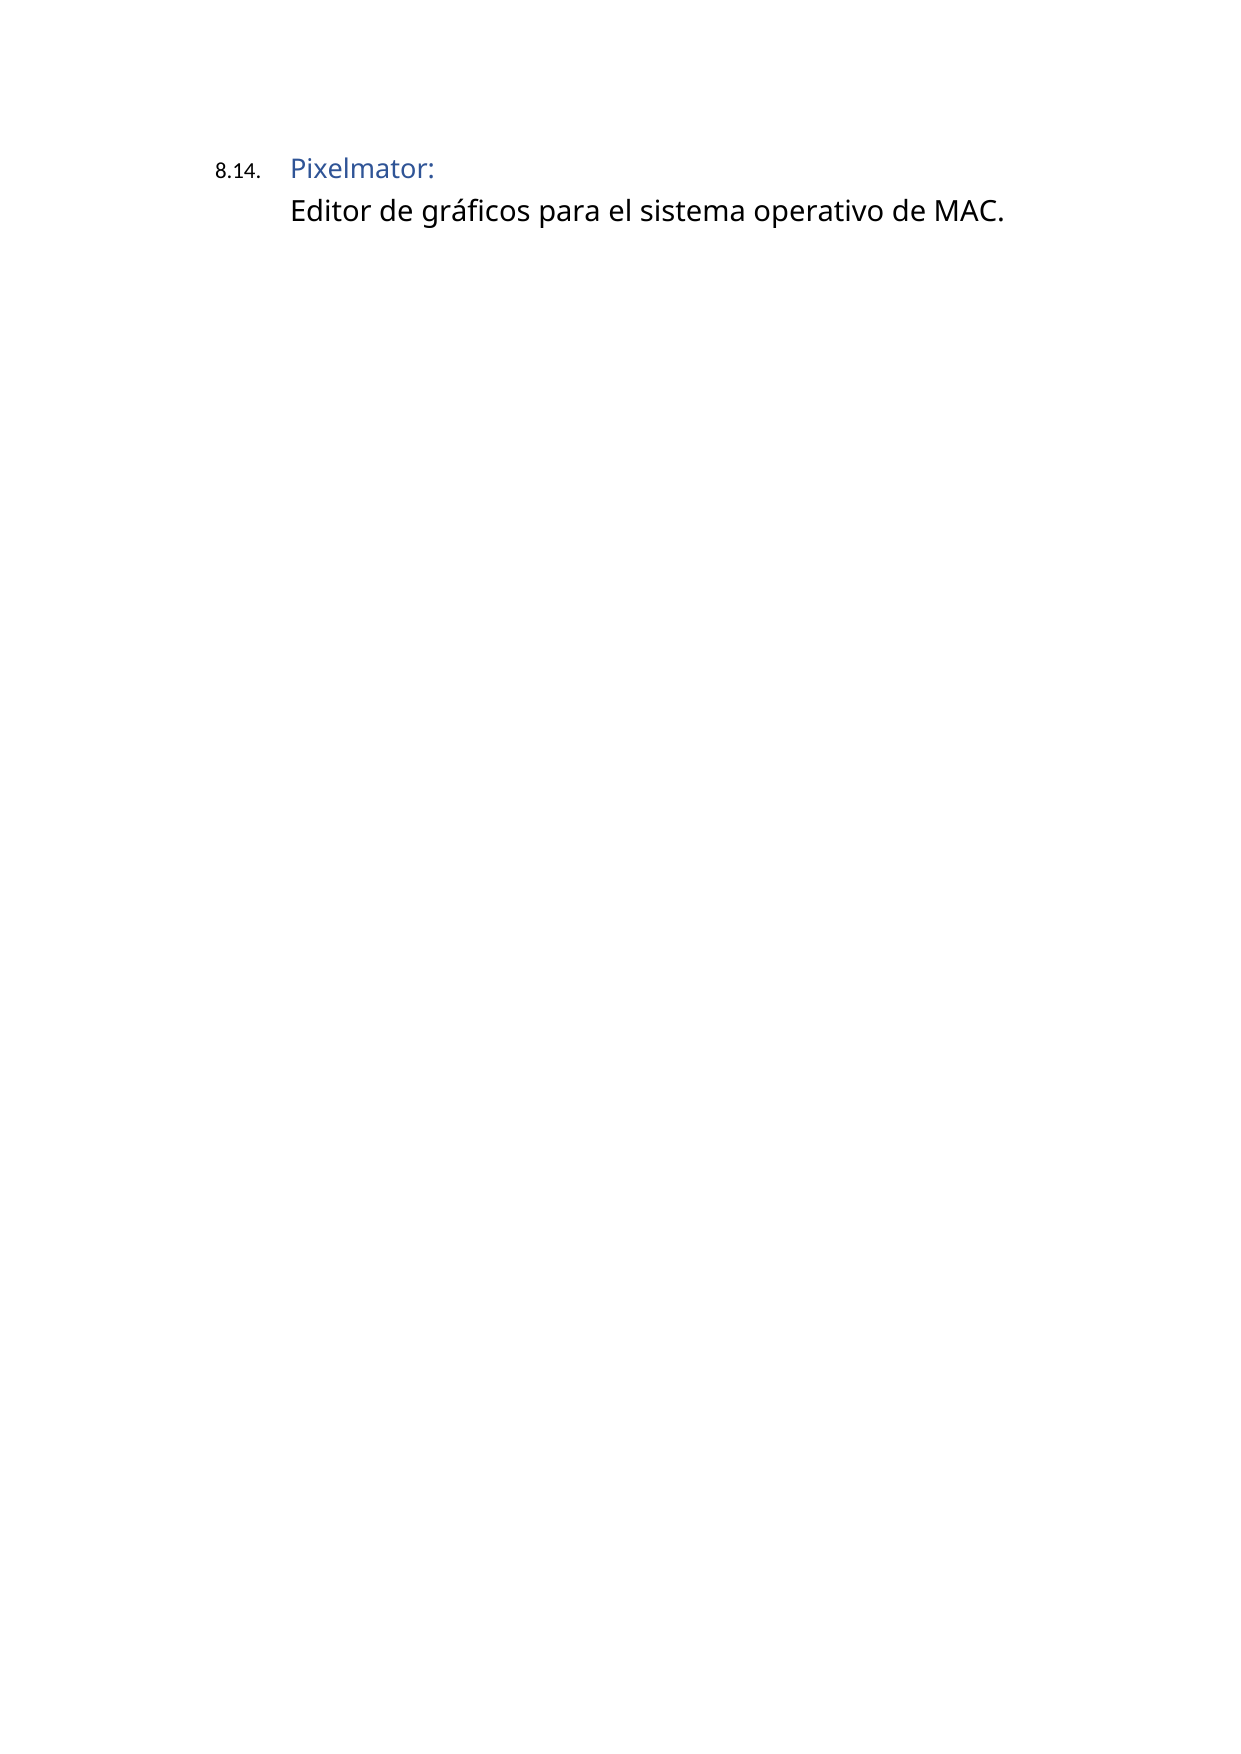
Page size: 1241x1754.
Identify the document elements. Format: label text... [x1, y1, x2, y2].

list Pixelmator: [215, 148, 1063, 187]
list Editor de gráficos para el sistema operativo de MAC. [290, 190, 1063, 230]
